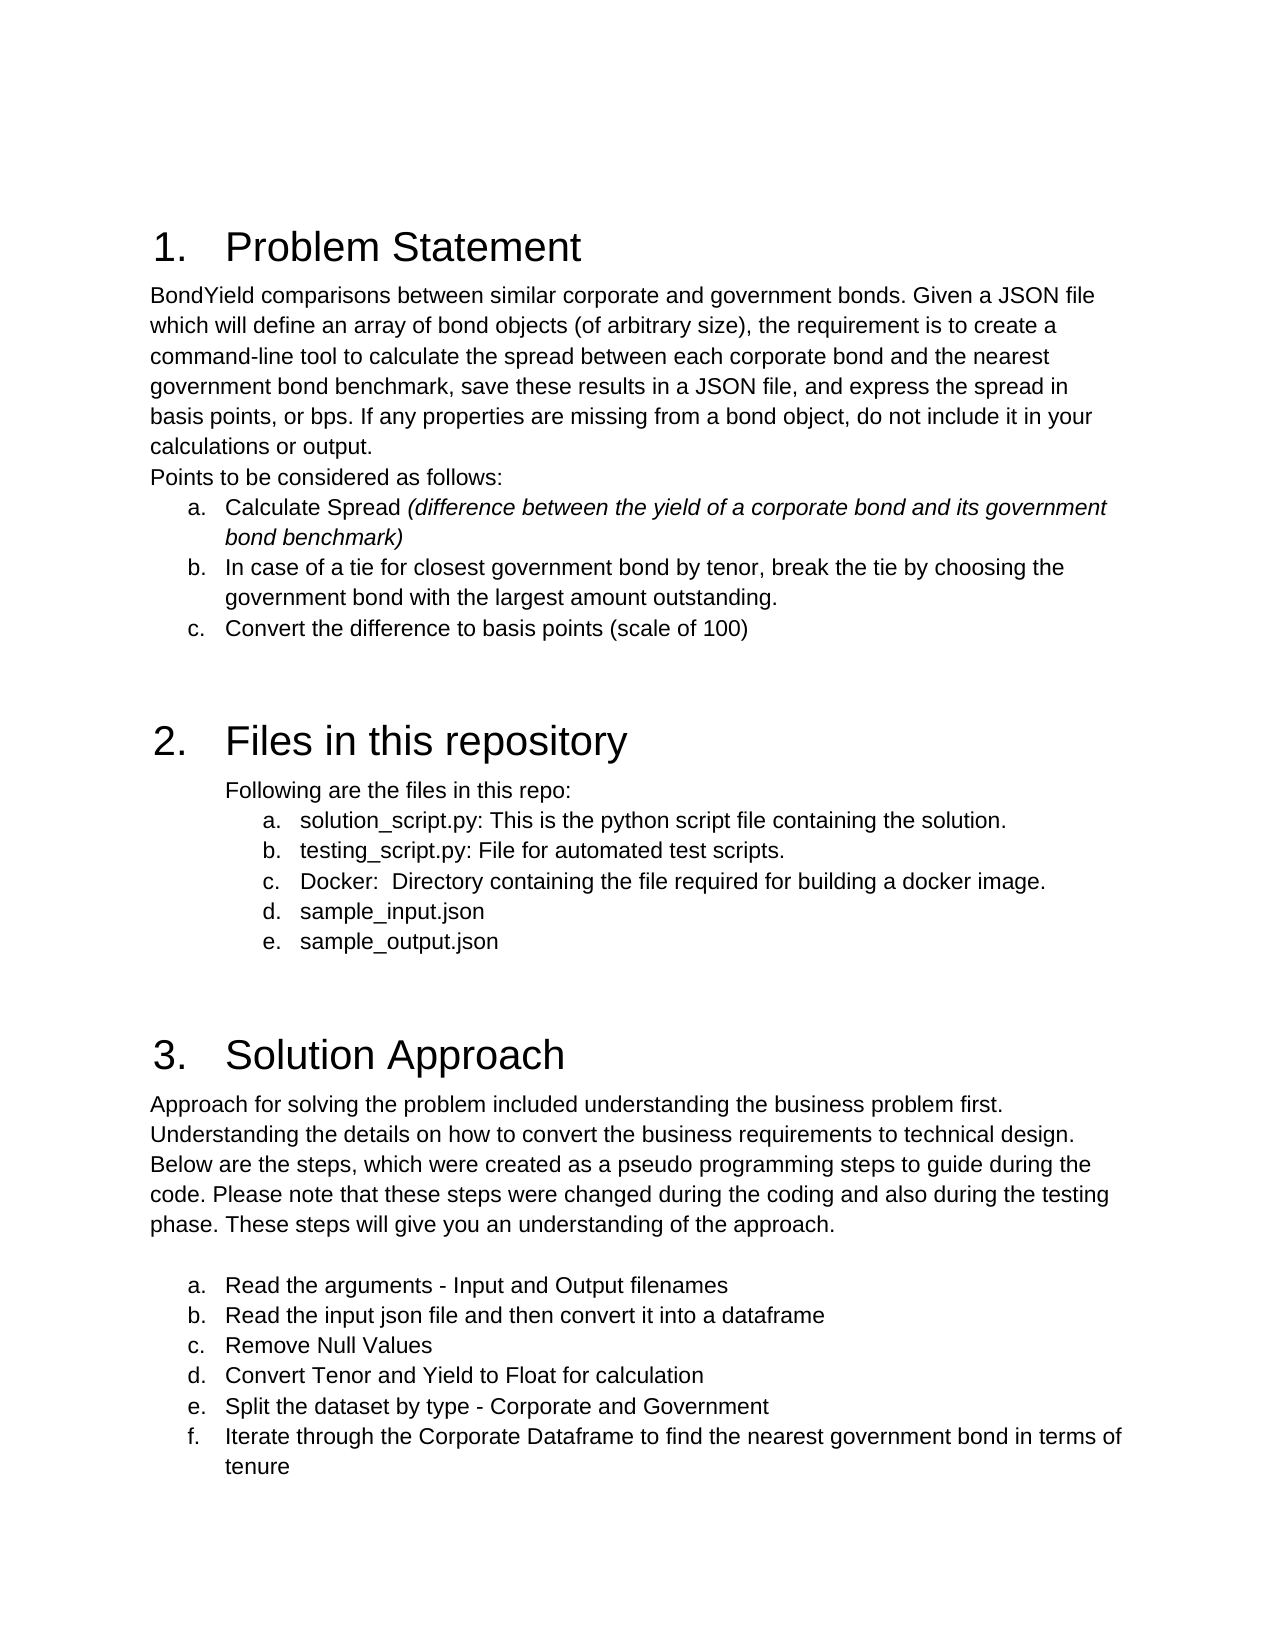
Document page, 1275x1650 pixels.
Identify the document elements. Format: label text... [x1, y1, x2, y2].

list Convert the difference to basis points (scale of 100) [187, 614, 1125, 641]
list Split the dataset by type - Corporate and Government [187, 1393, 1125, 1419]
list sample_input.json [262, 898, 1125, 924]
list Read the arguments - Input and Output filenames [187, 1272, 1125, 1298]
list testing_script.py: File for automated test scripts. [262, 837, 1125, 864]
text Approach for solving the problem included understanding the business problem first. Understanding the details on how to convert the business requirements to technical design. Below are the steps, which were created as a pseudo programming steps to guide during the code. Please note that these steps were changed during the coding and also during the testing phase. These steps will give you an understanding of the approach. [150, 1091, 1125, 1238]
subtitle Problem Statement [187, 222, 1125, 270]
text BondYield comparisons between similar corporate and government bonds. Given a JSON file which will define an array of bond objects (of arbitrary size), the requirement is to create a command-line tool to calculate the spread between each corporate bond and the nearest government bond benchmark, save these results in a JSON file, and express the spread in basis points, or bps. If any properties are missing from a bond object, do not include it in your calculations or output. [150, 282, 1125, 460]
list Read the input json file and then convert it into a dataframe [187, 1302, 1125, 1328]
text Points to be considered as follows: [150, 463, 1125, 490]
list solution_script.py: This is the python script file containing the solution. [262, 807, 1125, 834]
list Remove Null Values [187, 1332, 1125, 1359]
list Docker: Directory containing the file required for building a docker image. [262, 868, 1125, 894]
list Calculate Spread (difference between the yield of a corporate bond and its government bond benchmark) [187, 494, 1125, 550]
list In case of a tie for closest government bond by tenor, break the tie by choosing the government bond with the largest amount outstanding. [187, 554, 1125, 611]
subtitle Solution Approach [187, 1030, 1125, 1078]
list Convert Tenor and Yield to Float for calculation [187, 1362, 1125, 1389]
list Iterate through the Corporate Dataframe to find the nearest government bond in terms of tenure [187, 1423, 1125, 1479]
list sample_output.json [262, 928, 1125, 954]
subtitle Files in this repository [187, 717, 1125, 764]
text Following are the files in this repo: [225, 777, 1125, 803]
